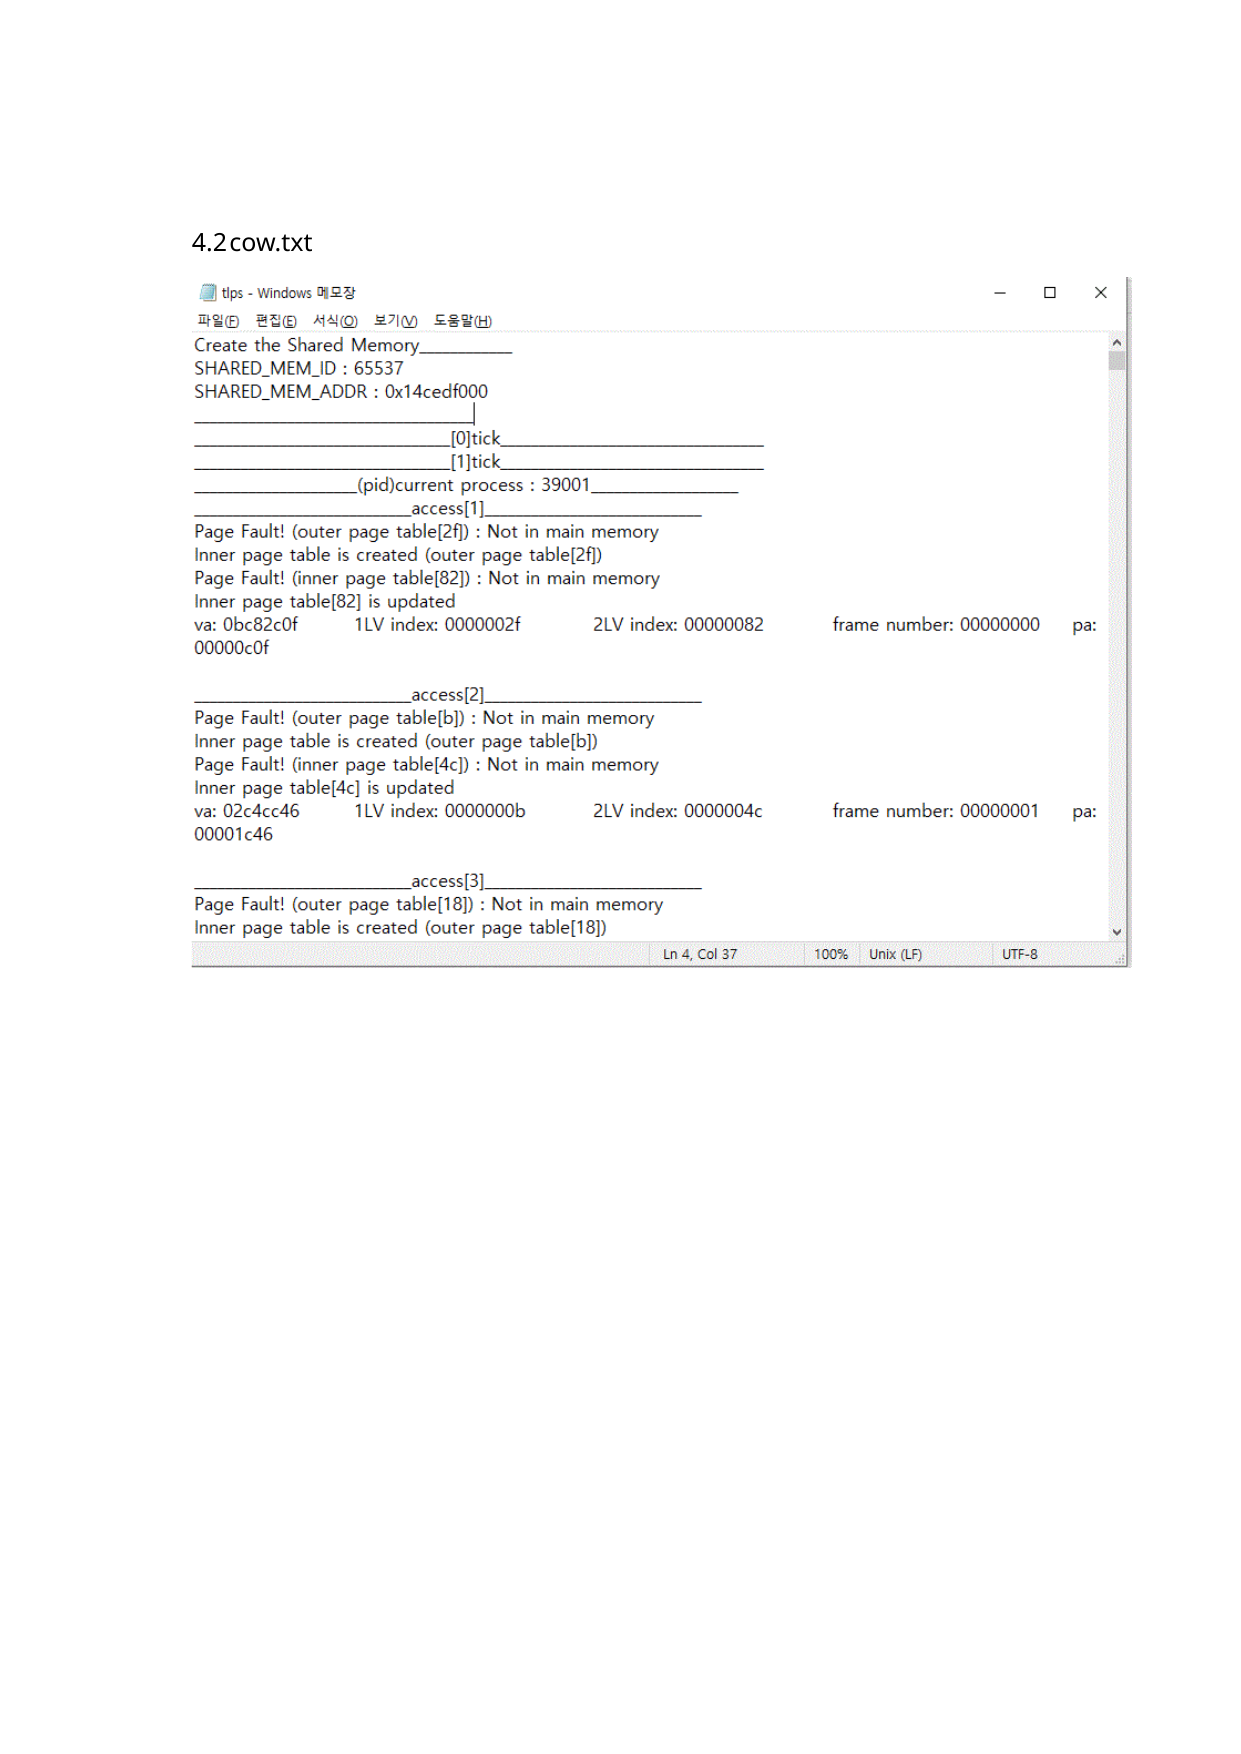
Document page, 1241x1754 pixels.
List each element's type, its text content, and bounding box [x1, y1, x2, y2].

list cow.txt [192, 224, 1090, 258]
picture [191, 277, 1132, 968]
